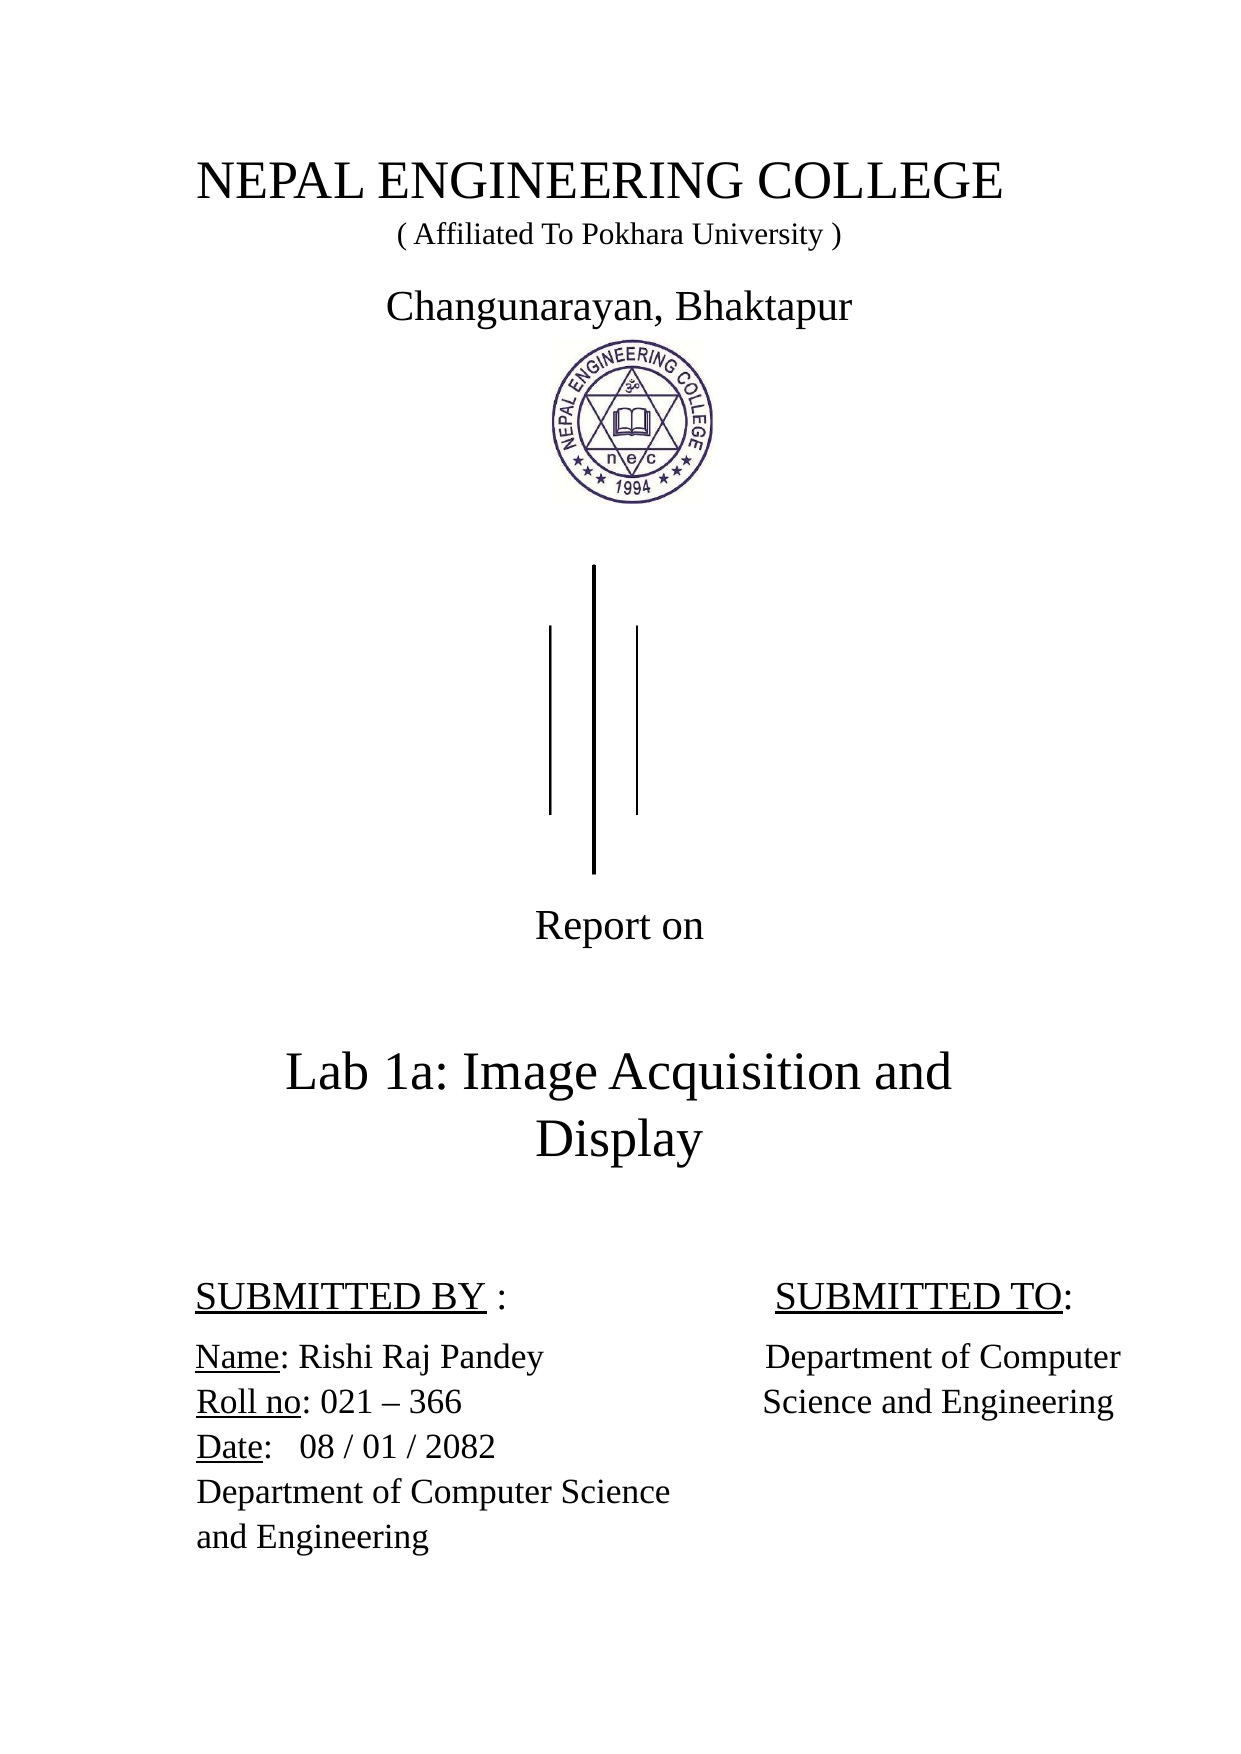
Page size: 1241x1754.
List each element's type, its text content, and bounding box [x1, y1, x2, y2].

text Name: Rishi Raj Pandey Department of Computer Roll no: 021 – 366 Science and Engineering Date: 08 / 01 / 2082 Department of Computer Science and Engineering [195, 1336, 1188, 1556]
text SUBMITTED BY : SUBMITTED TO: [195, 1272, 1188, 1318]
text Report on [195, 899, 1044, 948]
text Changunarayan, Bhaktapur [195, 280, 1043, 329]
subtitle Lab 1a: Image Acquisition and Display [195, 1039, 1043, 1168]
text NEPAL ENGINEERING COLLEGE [196, 148, 1188, 210]
picture [383, 523, 864, 885]
picture [515, 338, 750, 504]
text ( Affiliated To Pokhara University ) [195, 215, 1043, 251]
